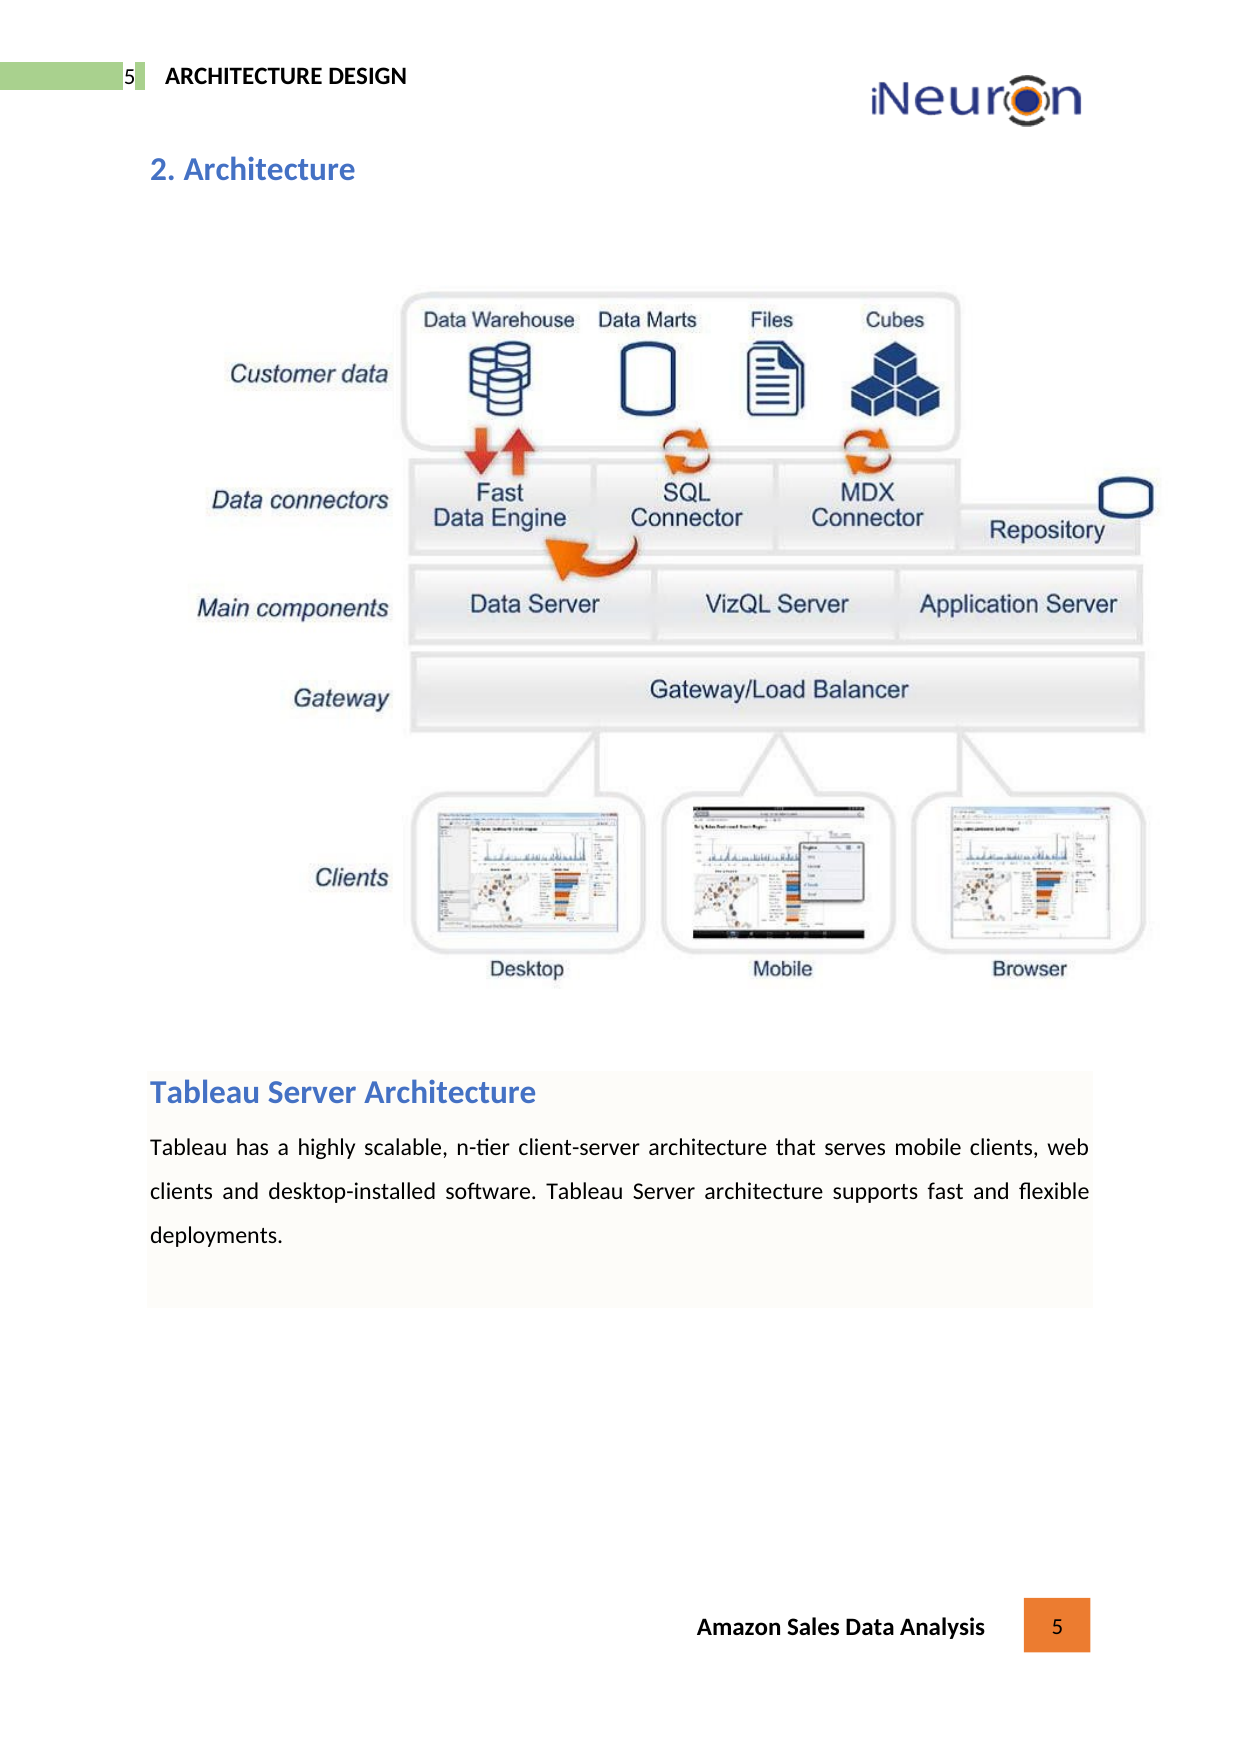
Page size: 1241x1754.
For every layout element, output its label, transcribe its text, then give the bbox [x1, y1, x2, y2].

picture [187, 285, 1169, 990]
subtitle Architecture [150, 148, 1184, 189]
picture [871, 75, 1082, 127]
